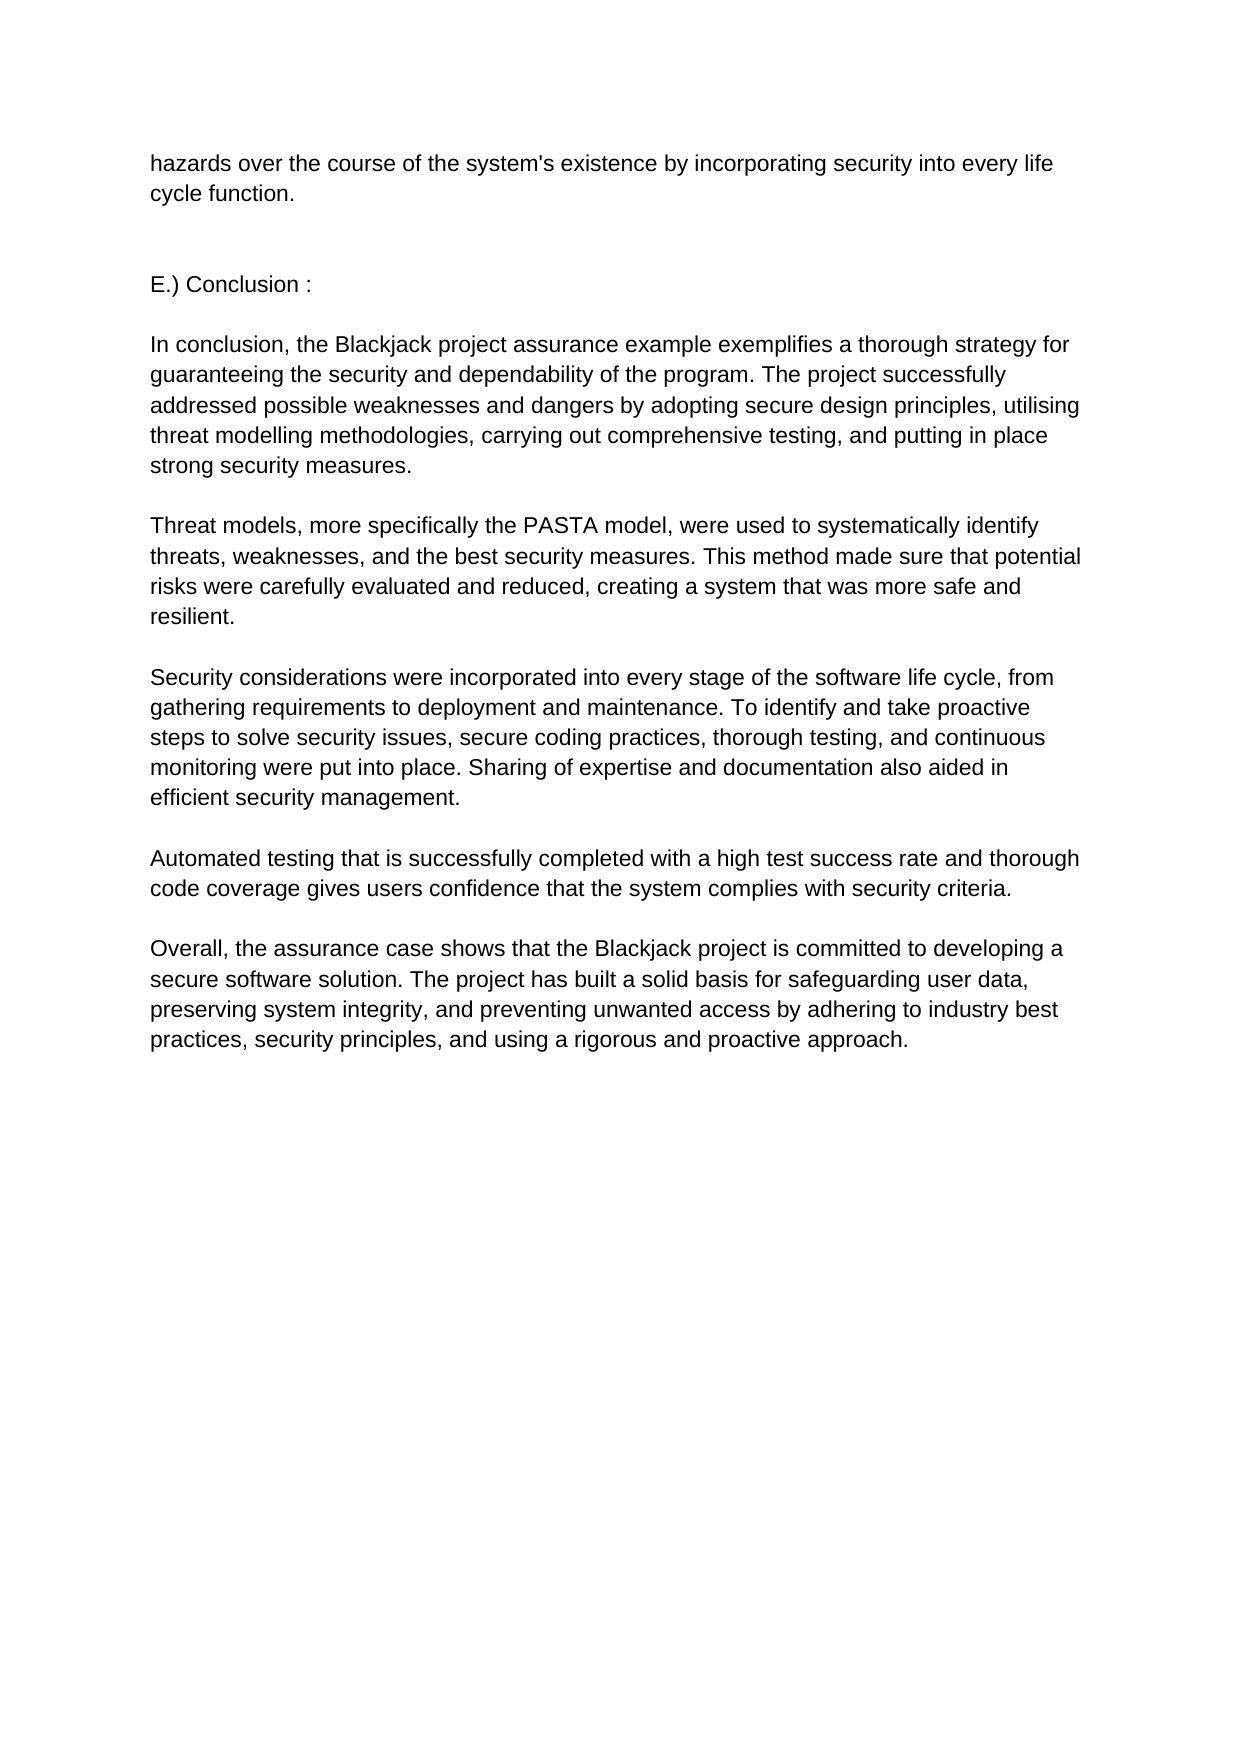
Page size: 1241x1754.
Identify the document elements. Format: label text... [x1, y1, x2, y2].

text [150, 150, 1090, 207]
text Threat models, more specifically the PASTA model, were used to systematically identify threats, weaknesses, and the best security measures. This method made sure that potential risks were carefully evaluated and reduced, creating a system that was more safe and resilient. [150, 512, 1090, 629]
text E.) Conclusion : [150, 271, 1090, 297]
text Security considerations were incorporated into every stage of the software life cycle, from gathering requirements to deployment and maintenance. To identify and take proactive steps to solve security issues, secure coding practices, thorough testing, and continuous monitoring were put into place. Sharing of expertise and documentation also aided in efficient security management. [150, 663, 1090, 811]
text Overall, the assurance case shows that the Blackjack project is committed to developing a secure software solution. The project has built a solid basis for safeguarding user data, preserving system integrity, and preventing unwanted access by adhering to industry best practices, security principles, and using a rigorous and proactive approach. [150, 935, 1090, 1052]
text In conclusion, the Blackjack project assurance example exemplifies a thorough strategy for guaranteeing the security and dependability of the program. The project successfully addressed possible weaknesses and dangers by adopting secure design principles, utilising threat modelling methodologies, carrying out comprehensive testing, and putting in place strong security measures. [150, 331, 1090, 478]
text Automated testing that is successfully completed with a high test success rate and thorough code coverage gives users confidence that the system complies with security criteria. [150, 845, 1090, 901]
